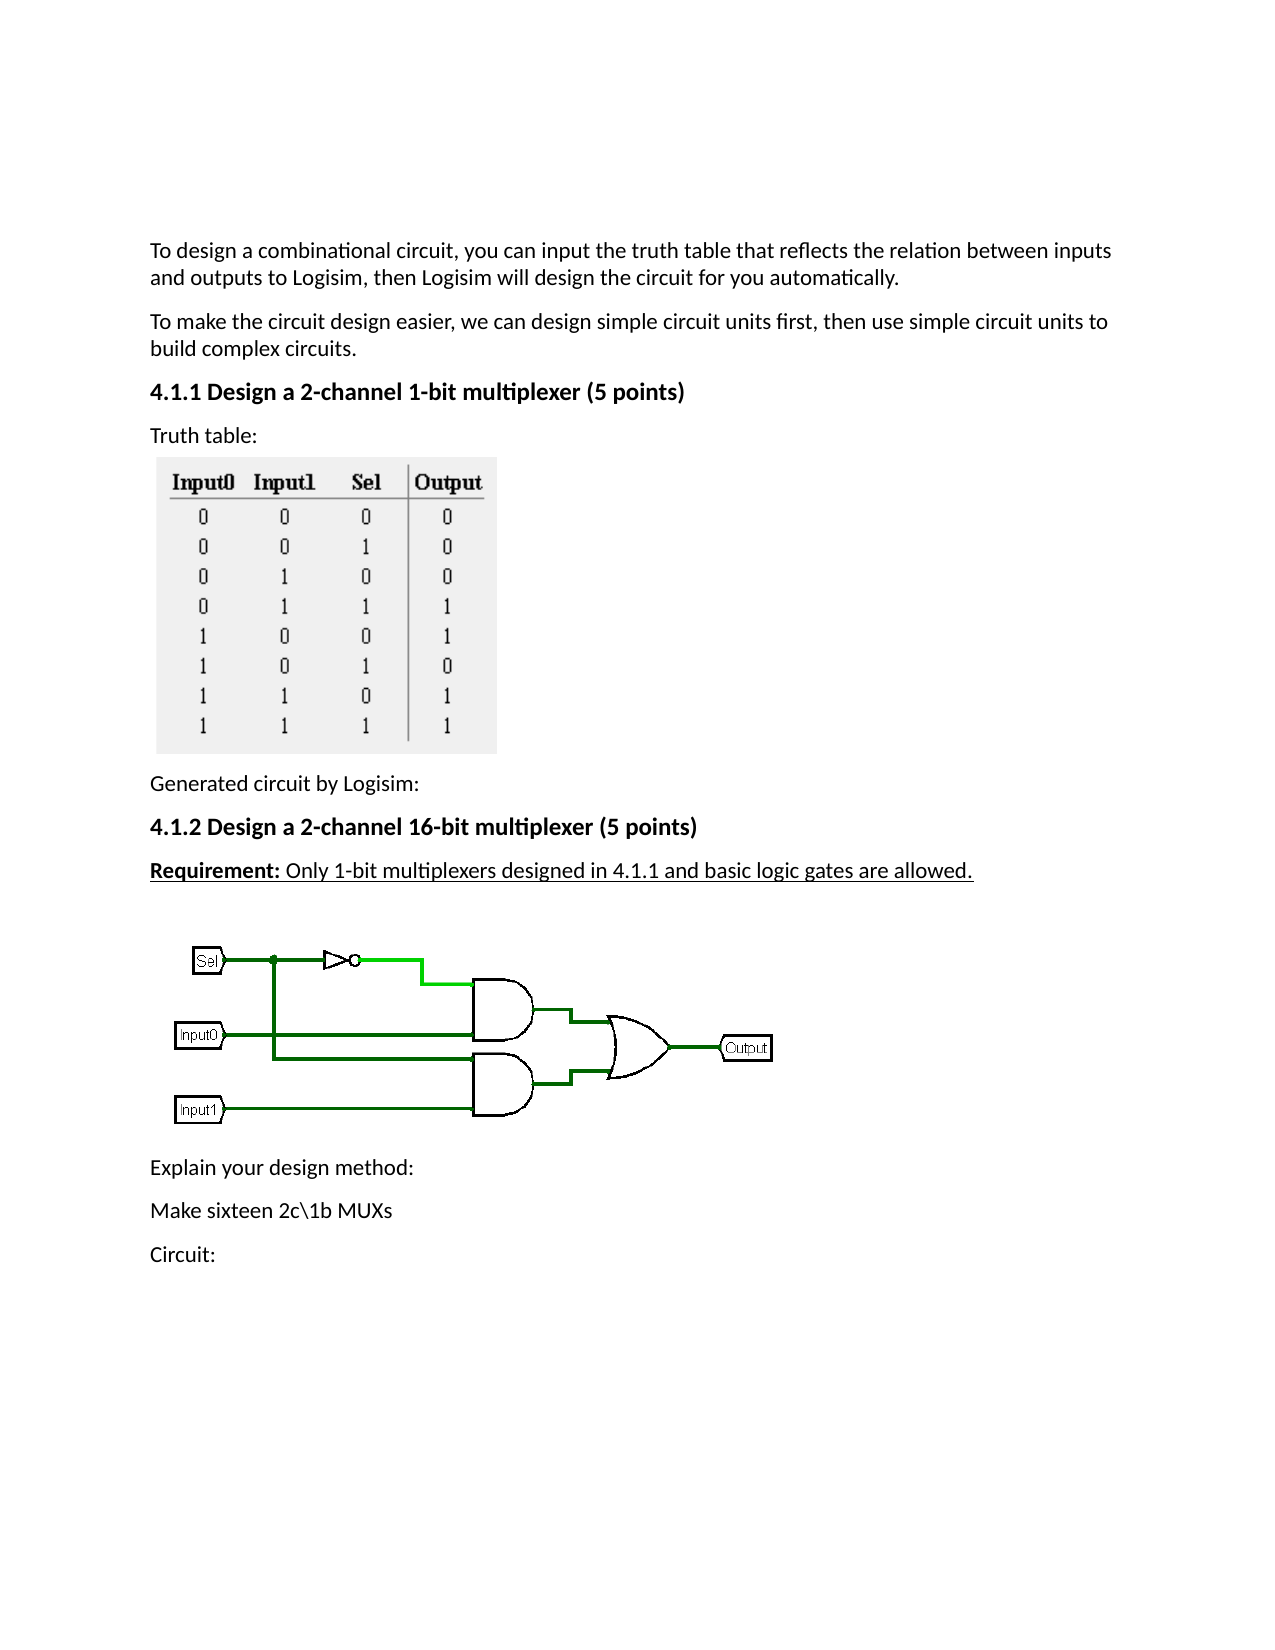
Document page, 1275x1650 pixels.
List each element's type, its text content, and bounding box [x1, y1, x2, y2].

text 4.1.2 Design a 2-channel 16-bit multiplexer (5 points) [150, 813, 1125, 840]
text To make the circuit design easier, we can design simple circuit units first, then use simple circuit units to build complex circuits. [150, 308, 1125, 362]
text Requirement: Only 1-bit multiplexers designed in 4.1.1 and basic logic gates are allowed. [150, 857, 1125, 884]
text 4.1.1 Design a 2-channel 1-bit multiplexer (5 points) [150, 378, 1125, 406]
text Truth table: [150, 422, 1125, 449]
text Make sixteen 2c\1b MUXs [150, 1197, 1125, 1224]
text Circuit: [150, 1241, 1125, 1268]
picture [155, 926, 789, 1137]
text To design a combinational circuit, you can input the truth table that reflects the relation between inputs and outputs to Logisim, then Logisim will design the circuit for you automatically. [150, 237, 1125, 291]
picture [156, 457, 497, 754]
